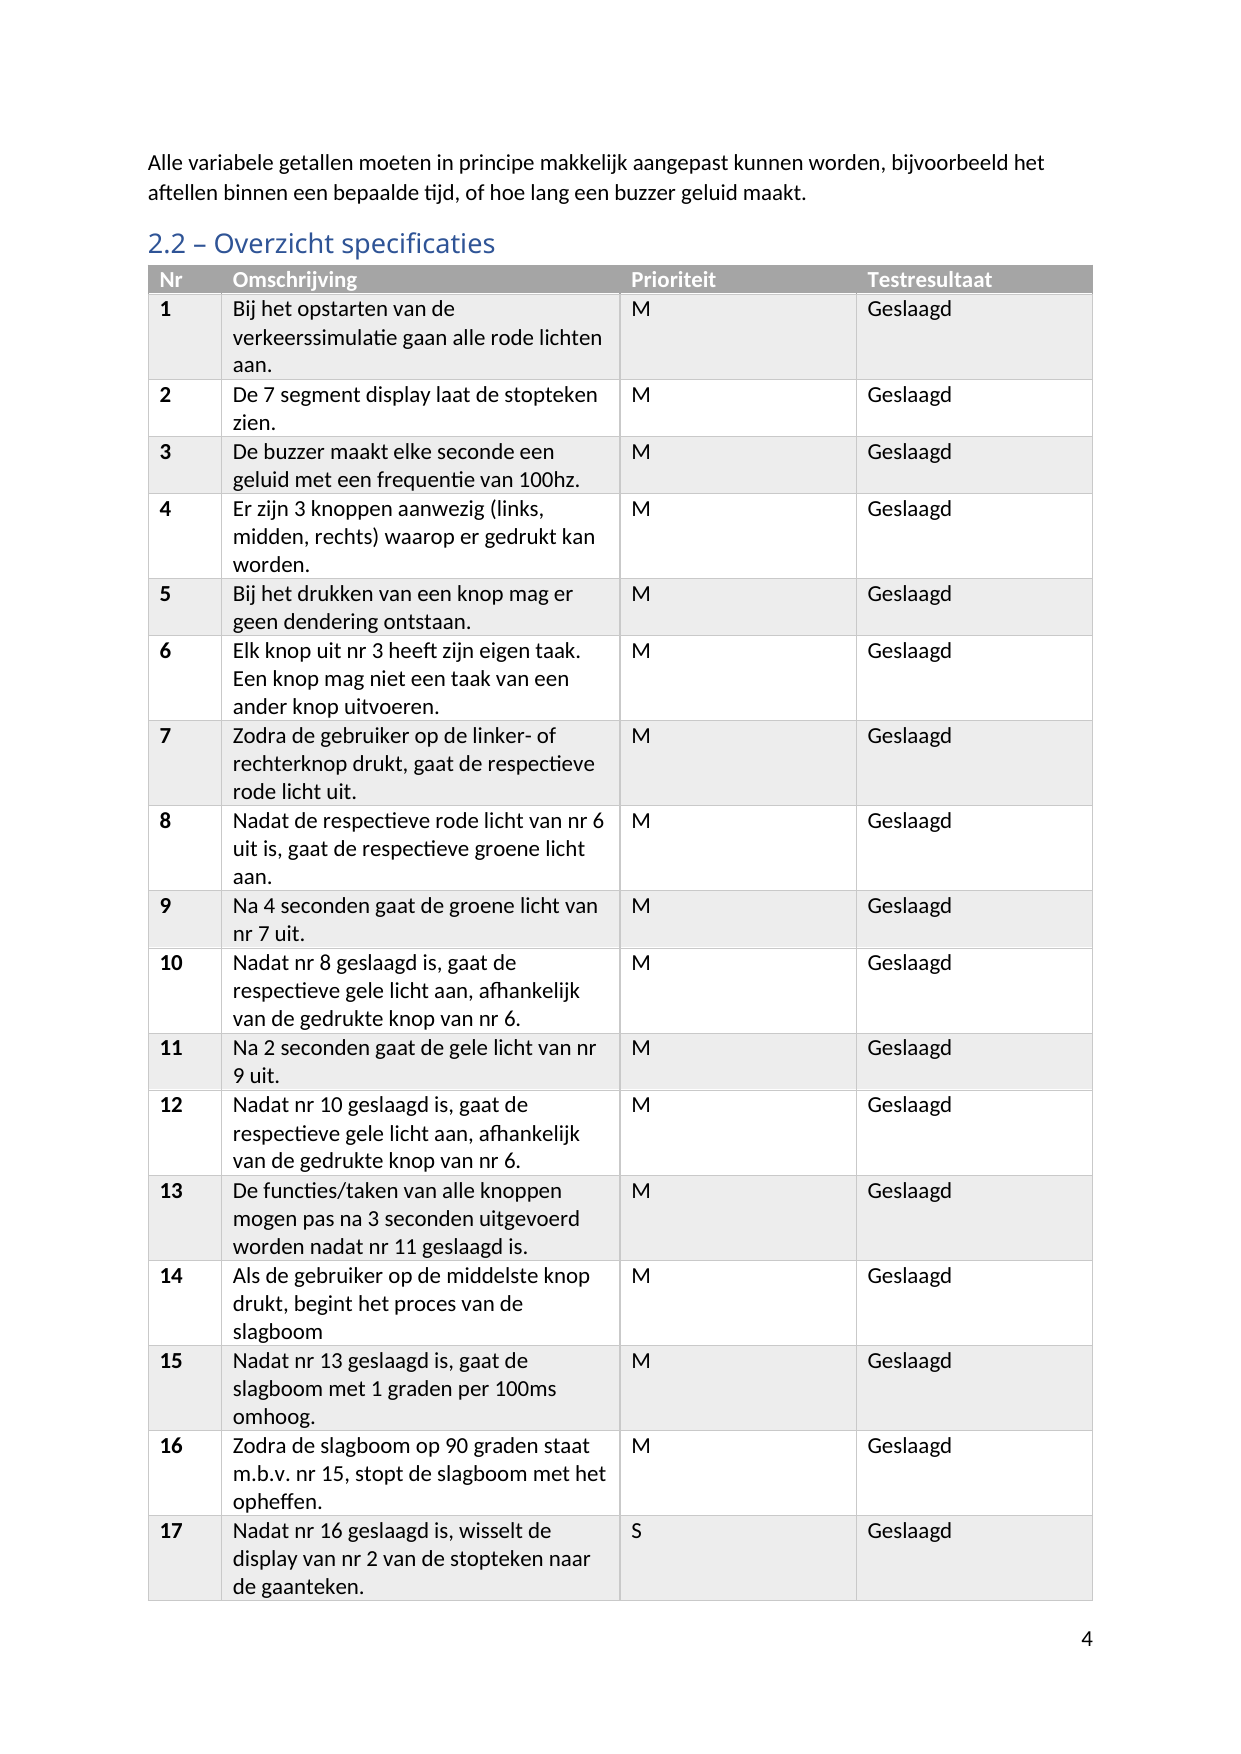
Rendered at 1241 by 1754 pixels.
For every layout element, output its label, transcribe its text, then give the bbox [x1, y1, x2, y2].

table_cell Geslaagd [857, 806, 1092, 890]
table_cell De buzzer maakt elke seconde een geluid met een frequentie van 100hz. [222, 437, 619, 493]
table_header Nr [149, 266, 221, 293]
table_cell M [621, 891, 856, 947]
table_cell 11 [149, 1034, 221, 1089]
table_cell Bij het opstarten van de verkeerssimulatie gaan alle rode lichten aan. [222, 295, 619, 379]
table_cell M [621, 437, 856, 493]
table_cell Geslaagd [857, 1516, 1092, 1600]
table_cell 7 [149, 721, 221, 805]
table_cell De functies/taken van alle knoppen mogen pas na 3 seconden uitgevoerd worden nadat nr 11 geslaagd is. [222, 1176, 619, 1260]
table_cell 10 [149, 949, 221, 1032]
table_cell 12 [149, 1091, 221, 1175]
table_cell Geslaagd [857, 949, 1092, 1032]
table_cell Geslaagd [857, 1176, 1092, 1260]
table_cell 1 [149, 295, 221, 379]
table_header Prioriteit [621, 266, 856, 293]
table_cell 13 [149, 1176, 221, 1260]
table_cell M [621, 1261, 856, 1345]
table_cell 4 [149, 494, 221, 578]
table_cell Geslaagd [857, 721, 1092, 805]
table_cell De 7 segment display laat de stopteken zien. [222, 380, 619, 436]
table_cell 8 [149, 806, 221, 890]
table_cell M [621, 380, 856, 436]
table_cell M [621, 579, 856, 635]
table_cell Zodra de slagboom op 90 graden staat m.b.v. nr 15, stopt de slagboom met het opheffen. [222, 1431, 619, 1515]
text Alle variabele getallen moeten in principe makkelijk aangepast kunnen worden, bijvoorbeeld het aftellen binnen een bepaalde tijd, of hoe lang een buzzer geluid maakt. [148, 148, 1093, 206]
table_cell Nadat de respectieve rode licht van nr 6 uit is, gaat de respectieve groene licht aan. [222, 806, 619, 890]
table_cell Na 4 seconden gaat de groene licht van nr 7 uit. [222, 891, 619, 947]
table_cell Geslaagd [857, 579, 1092, 635]
table_header Omschrijving [222, 266, 619, 293]
table_cell M [621, 721, 856, 805]
table_cell Als de gebruiker op de middelste knop drukt, begint het proces van de slagboom [222, 1261, 619, 1345]
table_cell 2 [149, 380, 221, 436]
table_cell M [621, 806, 856, 890]
table_cell 17 [149, 1516, 221, 1600]
subtitle 2.2 – Overzicht specificaties [148, 225, 1093, 262]
table_cell Geslaagd [857, 380, 1092, 436]
table_cell S [621, 1516, 856, 1600]
table_cell M [621, 1431, 856, 1515]
table_cell M [621, 1346, 856, 1430]
table_cell Geslaagd [857, 1431, 1092, 1515]
table_cell 9 [149, 891, 221, 947]
table_cell Zodra de gebruiker op de linker- of rechterknop drukt, gaat de respectieve rode licht uit. [222, 721, 619, 805]
table_cell Nadat nr 16 geslaagd is, wisselt de display van nr 2 van de stopteken naar de gaanteken. [222, 1516, 619, 1600]
table_cell 6 [149, 636, 221, 720]
table_cell M [621, 1034, 856, 1089]
table_cell M [621, 494, 856, 578]
table_cell Geslaagd [857, 1034, 1092, 1089]
table_cell M [621, 1176, 856, 1260]
table_cell 3 [149, 437, 221, 493]
table_cell 14 [149, 1261, 221, 1345]
table_cell M [621, 1091, 856, 1175]
table_cell Geslaagd [857, 295, 1092, 379]
table_cell Geslaagd [857, 494, 1092, 578]
table_cell Bij het drukken van een knop mag er geen dendering ontstaan. [222, 579, 619, 635]
table_cell 5 [149, 579, 221, 635]
table_cell Er zijn 3 knoppen aanwezig (links, midden, rechts) waarop er gedrukt kan worden. [222, 494, 619, 578]
table_cell Geslaagd [857, 1261, 1092, 1345]
table_header Testresultaat [857, 266, 1092, 293]
table_cell 15 [149, 1346, 221, 1430]
table_cell Elk knop uit nr 3 heeft zijn eigen taak. Een knop mag niet een taak van een ander knop uitvoeren. [222, 636, 619, 720]
table_cell Geslaagd [857, 1091, 1092, 1175]
table_cell Geslaagd [857, 437, 1092, 493]
table_cell Na 2 seconden gaat de gele licht van nr 9 uit. [222, 1034, 619, 1089]
table_cell M [621, 295, 856, 379]
table_cell Nadat nr 10 geslaagd is, gaat de respectieve gele licht aan, afhankelijk van de gedrukte knop van nr 6. [222, 1091, 619, 1175]
table_cell Geslaagd [857, 636, 1092, 720]
table_cell Nadat nr 13 geslaagd is, gaat de slagboom met 1 graden per 100ms omhoog. [222, 1346, 619, 1430]
table_cell Geslaagd [857, 891, 1092, 947]
table_cell Geslaagd [857, 1346, 1092, 1430]
table_cell M [621, 636, 856, 720]
table_cell M [621, 949, 856, 1032]
table_cell Nadat nr 8 geslaagd is, gaat de respectieve gele licht aan, afhankelijk van de gedrukte knop van nr 6. [222, 949, 619, 1032]
table_cell 16 [149, 1431, 221, 1515]
